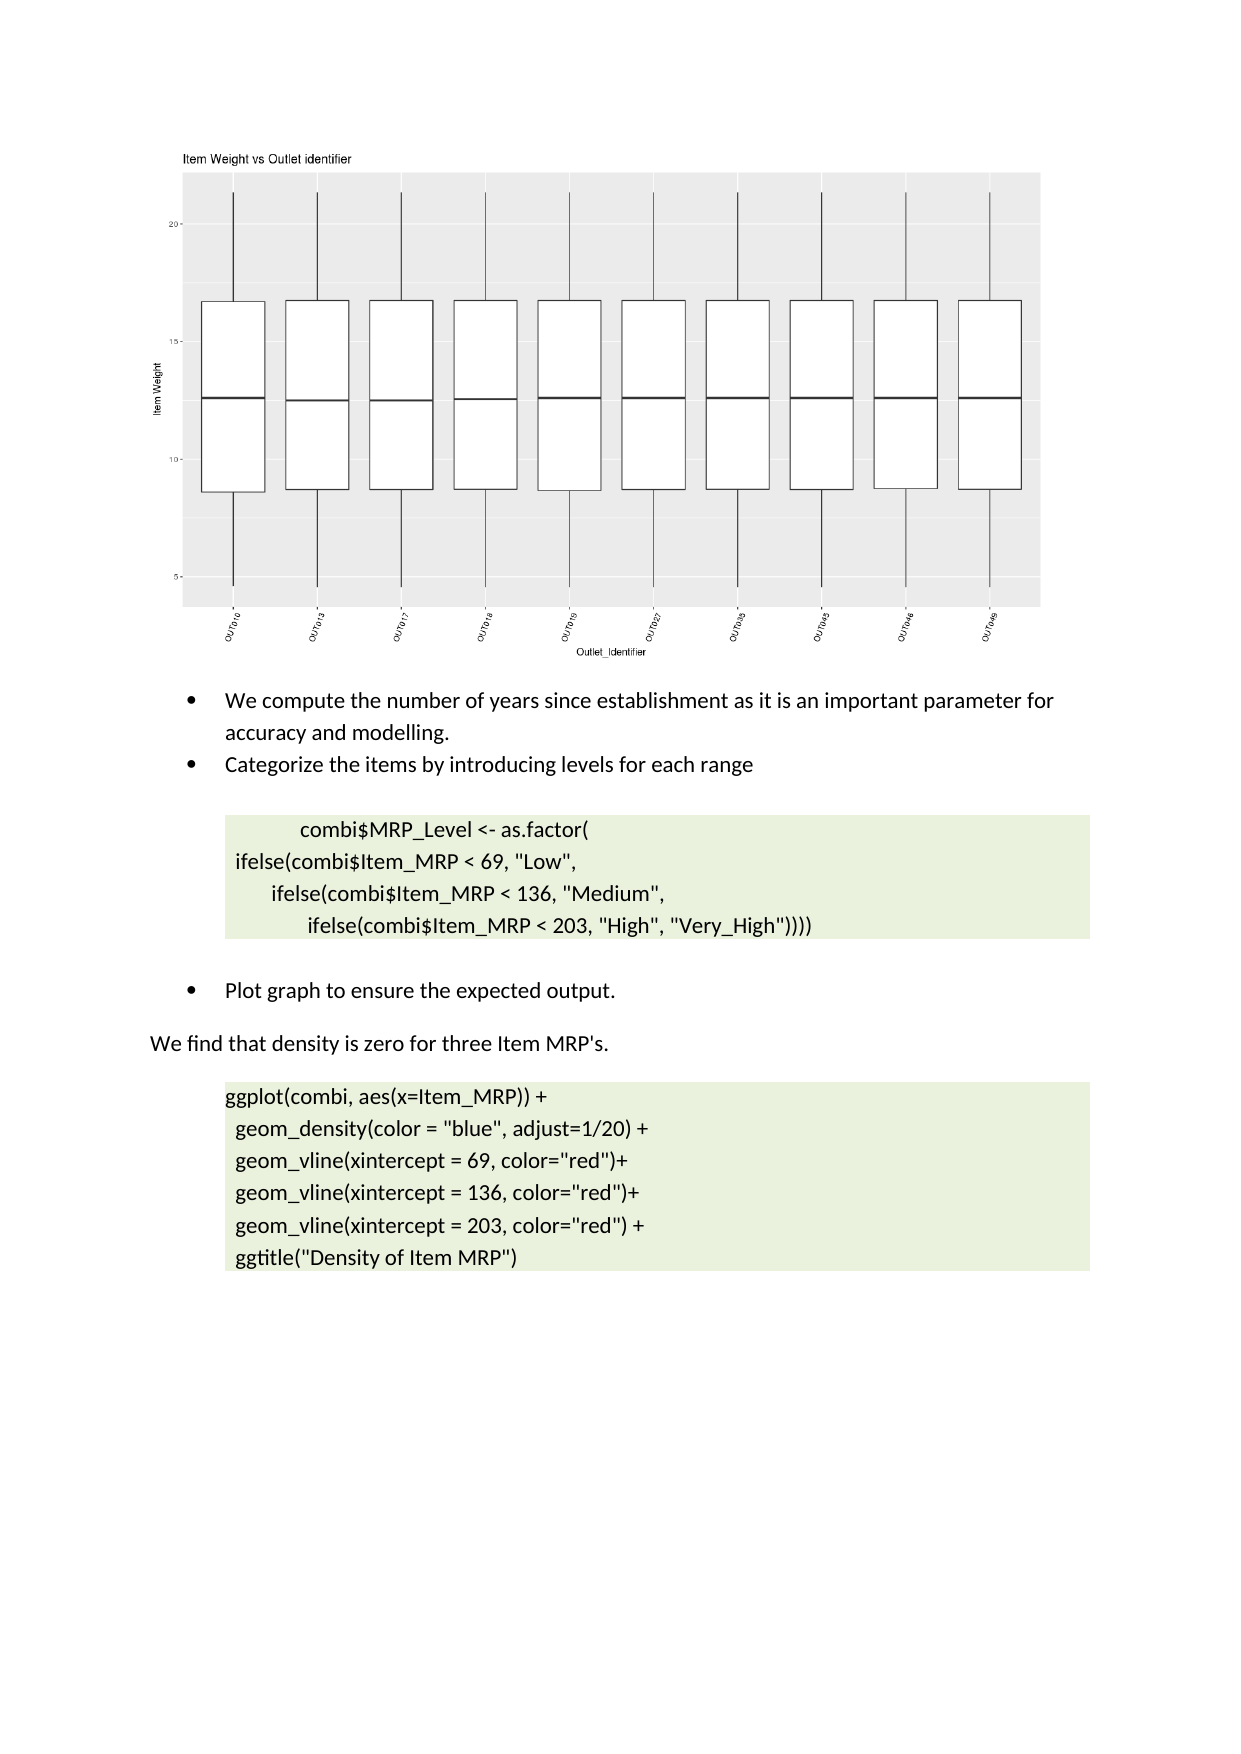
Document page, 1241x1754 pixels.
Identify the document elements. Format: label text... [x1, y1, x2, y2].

list Categorize the items by introducing levels for each range [187, 751, 1090, 779]
text We find that density is zero for three Item MRP's. [150, 1029, 1090, 1057]
picture [150, 150, 1045, 662]
list Plot graph to ensure the expected output. [187, 976, 1090, 1004]
list geom_vline(xintercept = 136, color="red")+ [225, 1178, 1090, 1207]
list ifelse(combi$Item_MRP < 136, "Medium", [225, 879, 1090, 907]
list We compute the number of years since establishment as it is an important parameter for accuracy and modelling. [187, 686, 1090, 746]
list combi$MRP_Level <- as.factor( [225, 815, 1090, 843]
list ifelse(combi$Item_MRP < 203, "High", "Very_High")))) [225, 912, 1090, 939]
list geom_vline(xintercept = 203, color="red") + [225, 1211, 1090, 1239]
list ggtitle("Density of Item MRP") [225, 1243, 1090, 1271]
list geom_density(color = "blue", adjust=1/20) + [225, 1114, 1090, 1142]
list geom_vline(xintercept = 69, color="red")+ [225, 1146, 1090, 1174]
list ifelse(combi$Item_MRP < 69, "Low", [225, 847, 1090, 875]
list ggplot(combi, aes(x=Item_MRP)) + [225, 1082, 1090, 1110]
